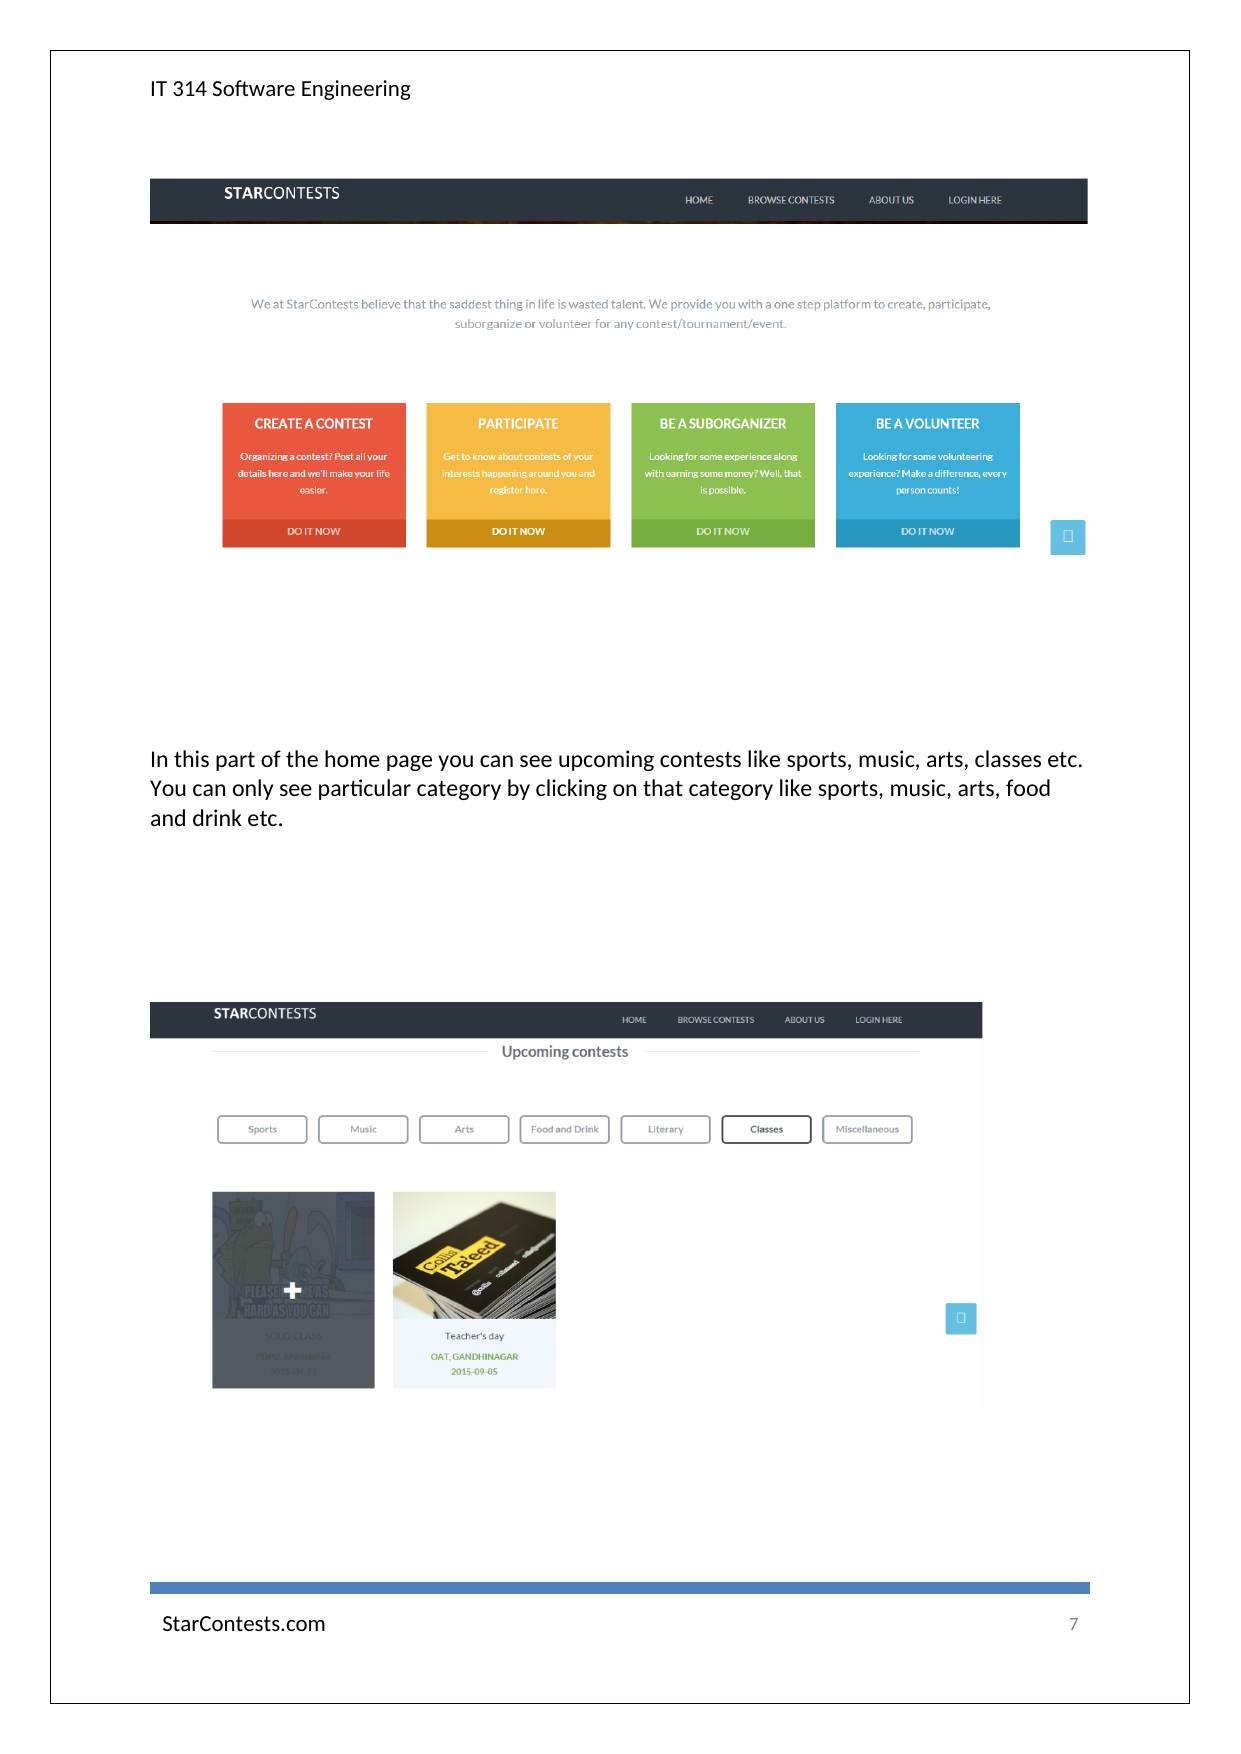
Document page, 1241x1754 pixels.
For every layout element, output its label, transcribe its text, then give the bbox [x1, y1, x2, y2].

text In this part of the home page you can see upcoming contests like sports, music, arts, classes etc. You can only see particular category by clicking on that category like sports, music, arts, food and drink etc. [150, 744, 1090, 832]
picture [150, 178, 1088, 573]
picture [150, 1002, 983, 1411]
